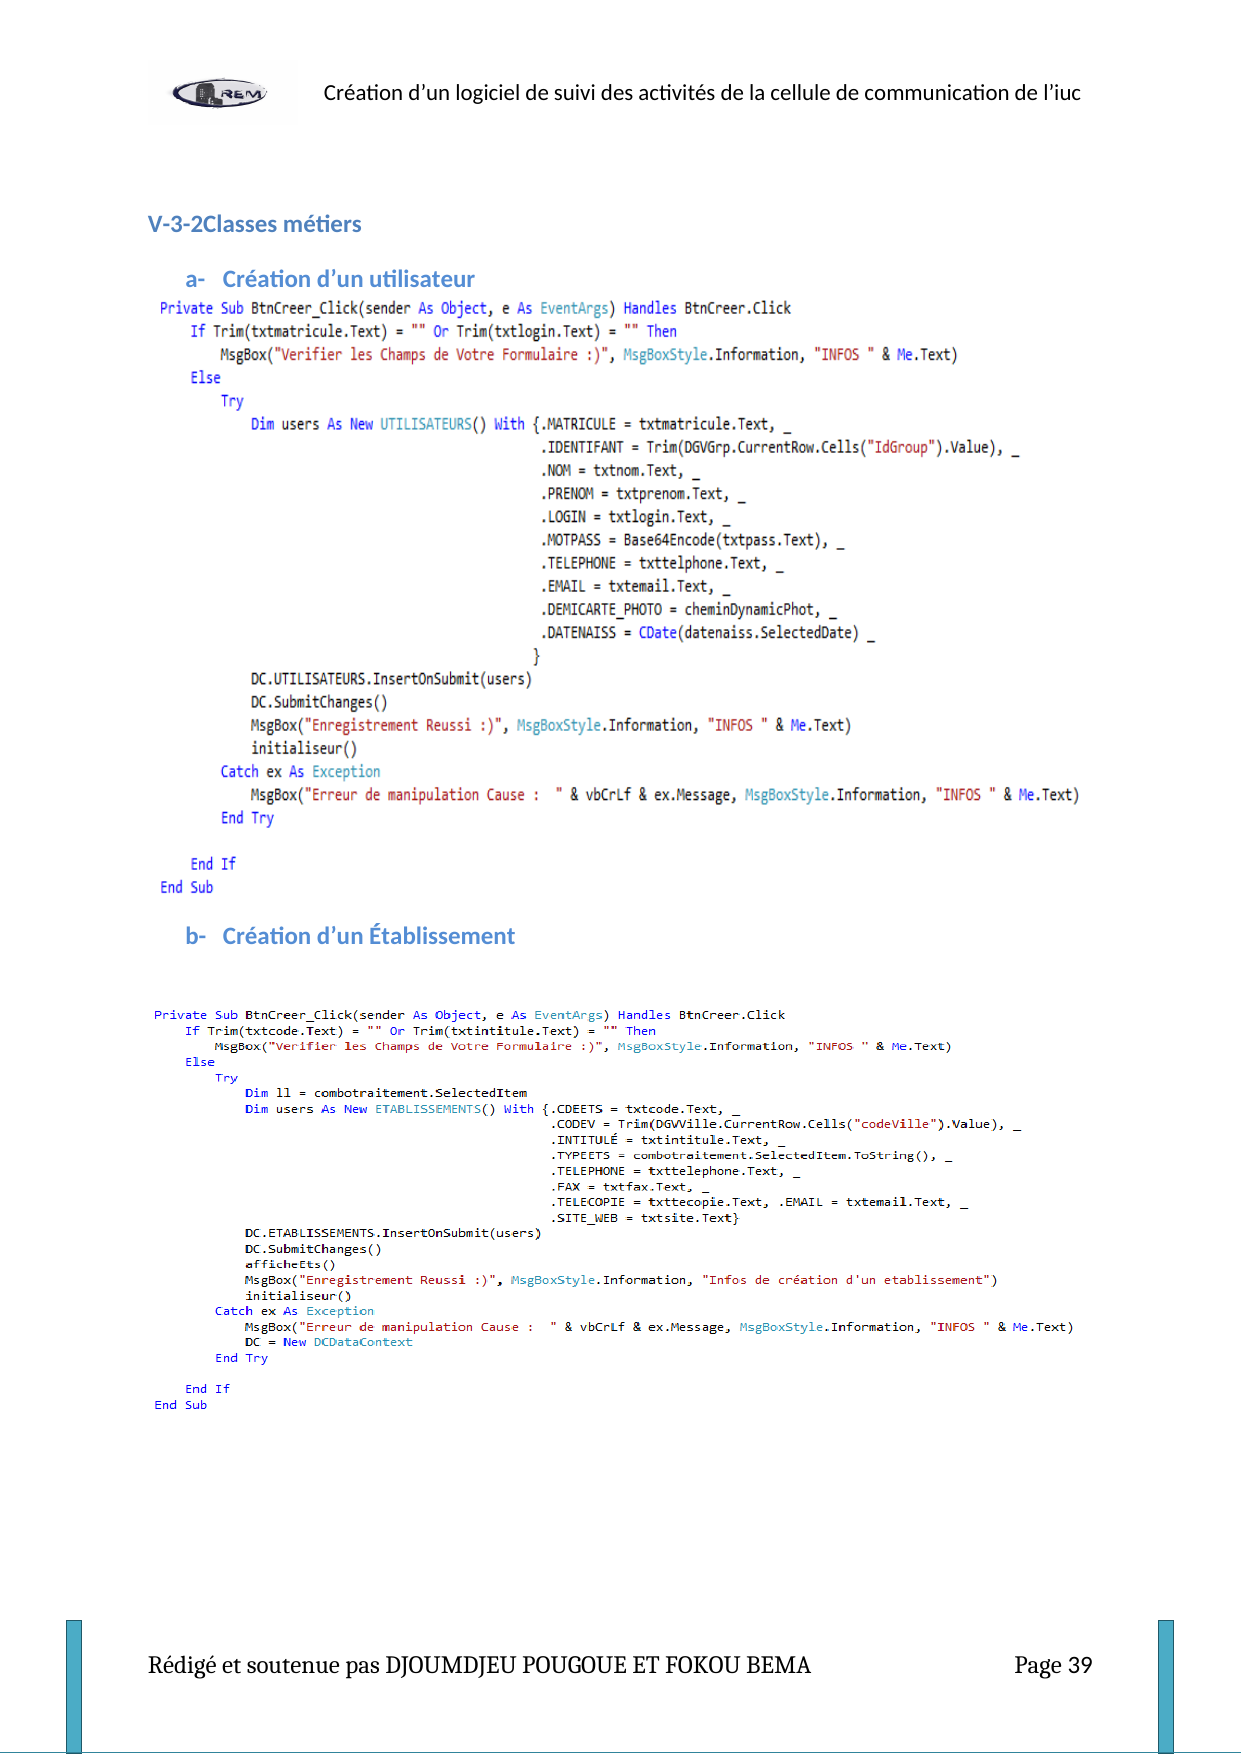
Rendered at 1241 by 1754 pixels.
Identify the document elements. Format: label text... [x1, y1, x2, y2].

picture [147, 60, 298, 125]
subtitle Création d’un Établissement [185, 920, 1093, 951]
picture [147, 298, 1093, 896]
subtitle V-3-2Classes métiers [148, 208, 1093, 238]
picture [147, 1008, 1093, 1410]
subtitle Création d’un utilisateur [185, 263, 1093, 294]
